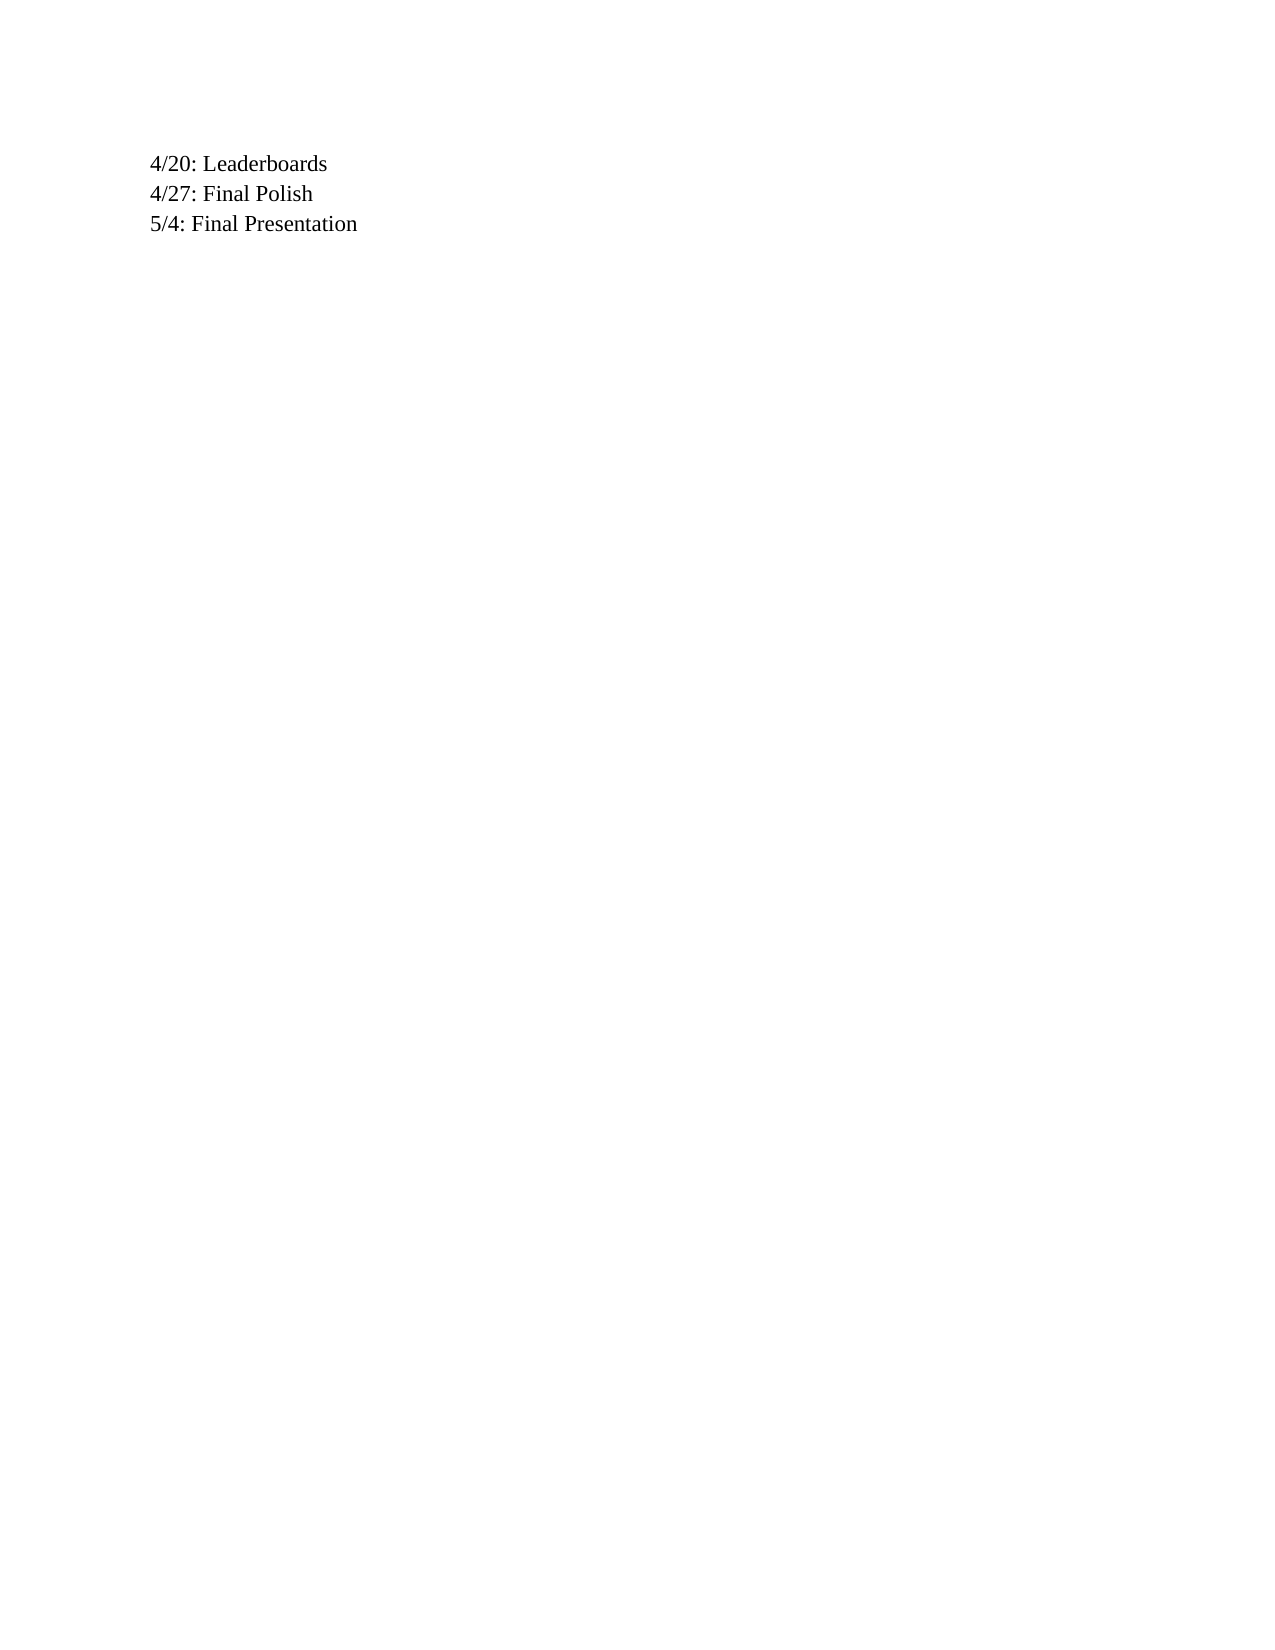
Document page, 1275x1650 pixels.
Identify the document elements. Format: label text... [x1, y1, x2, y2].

text 4/27: Final Polish [150, 180, 1125, 207]
text 5/4: Final Presentation [150, 210, 1125, 237]
text 4/20: Leaderboards [150, 150, 1125, 176]
